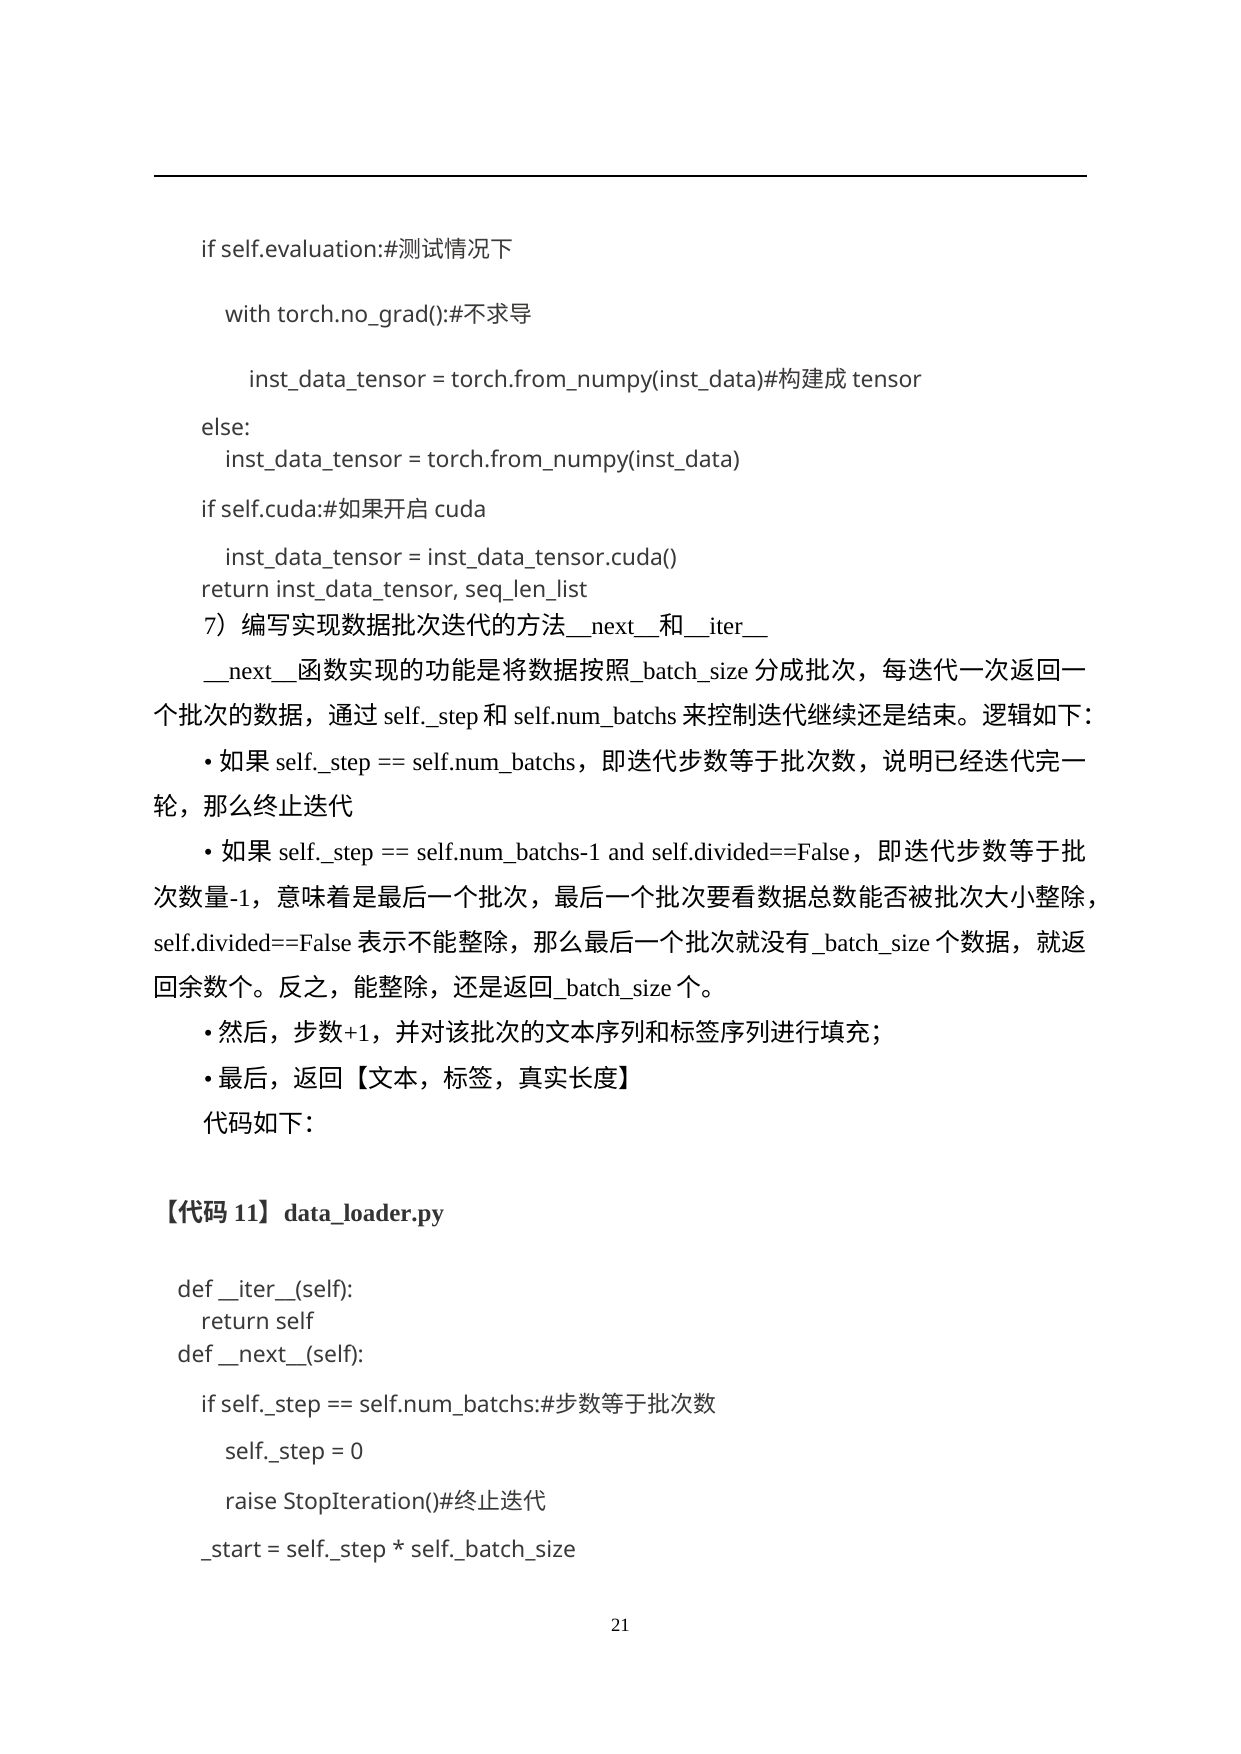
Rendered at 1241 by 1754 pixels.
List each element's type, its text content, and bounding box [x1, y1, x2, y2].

text return inst_data_tensor, seq_len_list [153, 573, 1087, 605]
text self._step = 0 [153, 1435, 1087, 1467]
text • 最后，返回【文本，标签，真实长度】 [153, 1058, 1087, 1094]
text if self.evaluation:#测试情况下 [153, 215, 1087, 280]
text 代码如下： [153, 1103, 1087, 1140]
text else: [153, 410, 1087, 443]
text if self.cuda:#如果开启cuda [153, 475, 1087, 540]
text _start = self._step * self._batch_size [153, 1532, 1087, 1565]
text 7）编写实现数据批次迭代的方法__next__和__iter__ [153, 605, 1087, 641]
text return self [153, 1305, 1087, 1337]
text inst_data_tensor = torch.from_numpy(inst_data) [153, 443, 1087, 475]
text if self._step == self.num_batchs:#步数等于批次数 [153, 1370, 1087, 1435]
text • 如果self._step == self.num_batchs，即迭代步数等于批次数，说明已经迭代完一轮，那么终止迭代 [153, 741, 1087, 823]
text 【代码11】data_loader.py [153, 1178, 1087, 1243]
text def __iter__(self): [153, 1272, 1087, 1305]
text inst_data_tensor = inst_data_tensor.cuda() [153, 540, 1087, 573]
text • 如果self._step == self.num_batchs-1 and self.divided==False，即迭代步数等于批次数量-1，意味着是最后一个批次，最后一个批次要看数据总数能否被批次大小整除，self.divided==False表示不能整除，那么最后一个批次就没有_batch_size个数据，就返回余数个。反之，能整除，还是返回_batch_size个。 [153, 832, 1087, 1004]
text def __next__(self): [153, 1337, 1087, 1370]
text with torch.no_grad():#不求导 [153, 280, 1087, 345]
text inst_data_tensor = torch.from_numpy(inst_data)#构建成tensor [153, 345, 1087, 410]
text __next__函数实现的功能是将数据按照_batch_size分成批次，每迭代一次返回一个批次的数据，通过self._step和self.num_batchs来控制迭代继续还是结束。逻辑如下： [153, 650, 1087, 732]
text • 然后，步数+1，并对该批次的文本序列和标签序列进行填充； [153, 1013, 1087, 1049]
text raise StopIteration()#终止迭代 [153, 1467, 1087, 1532]
